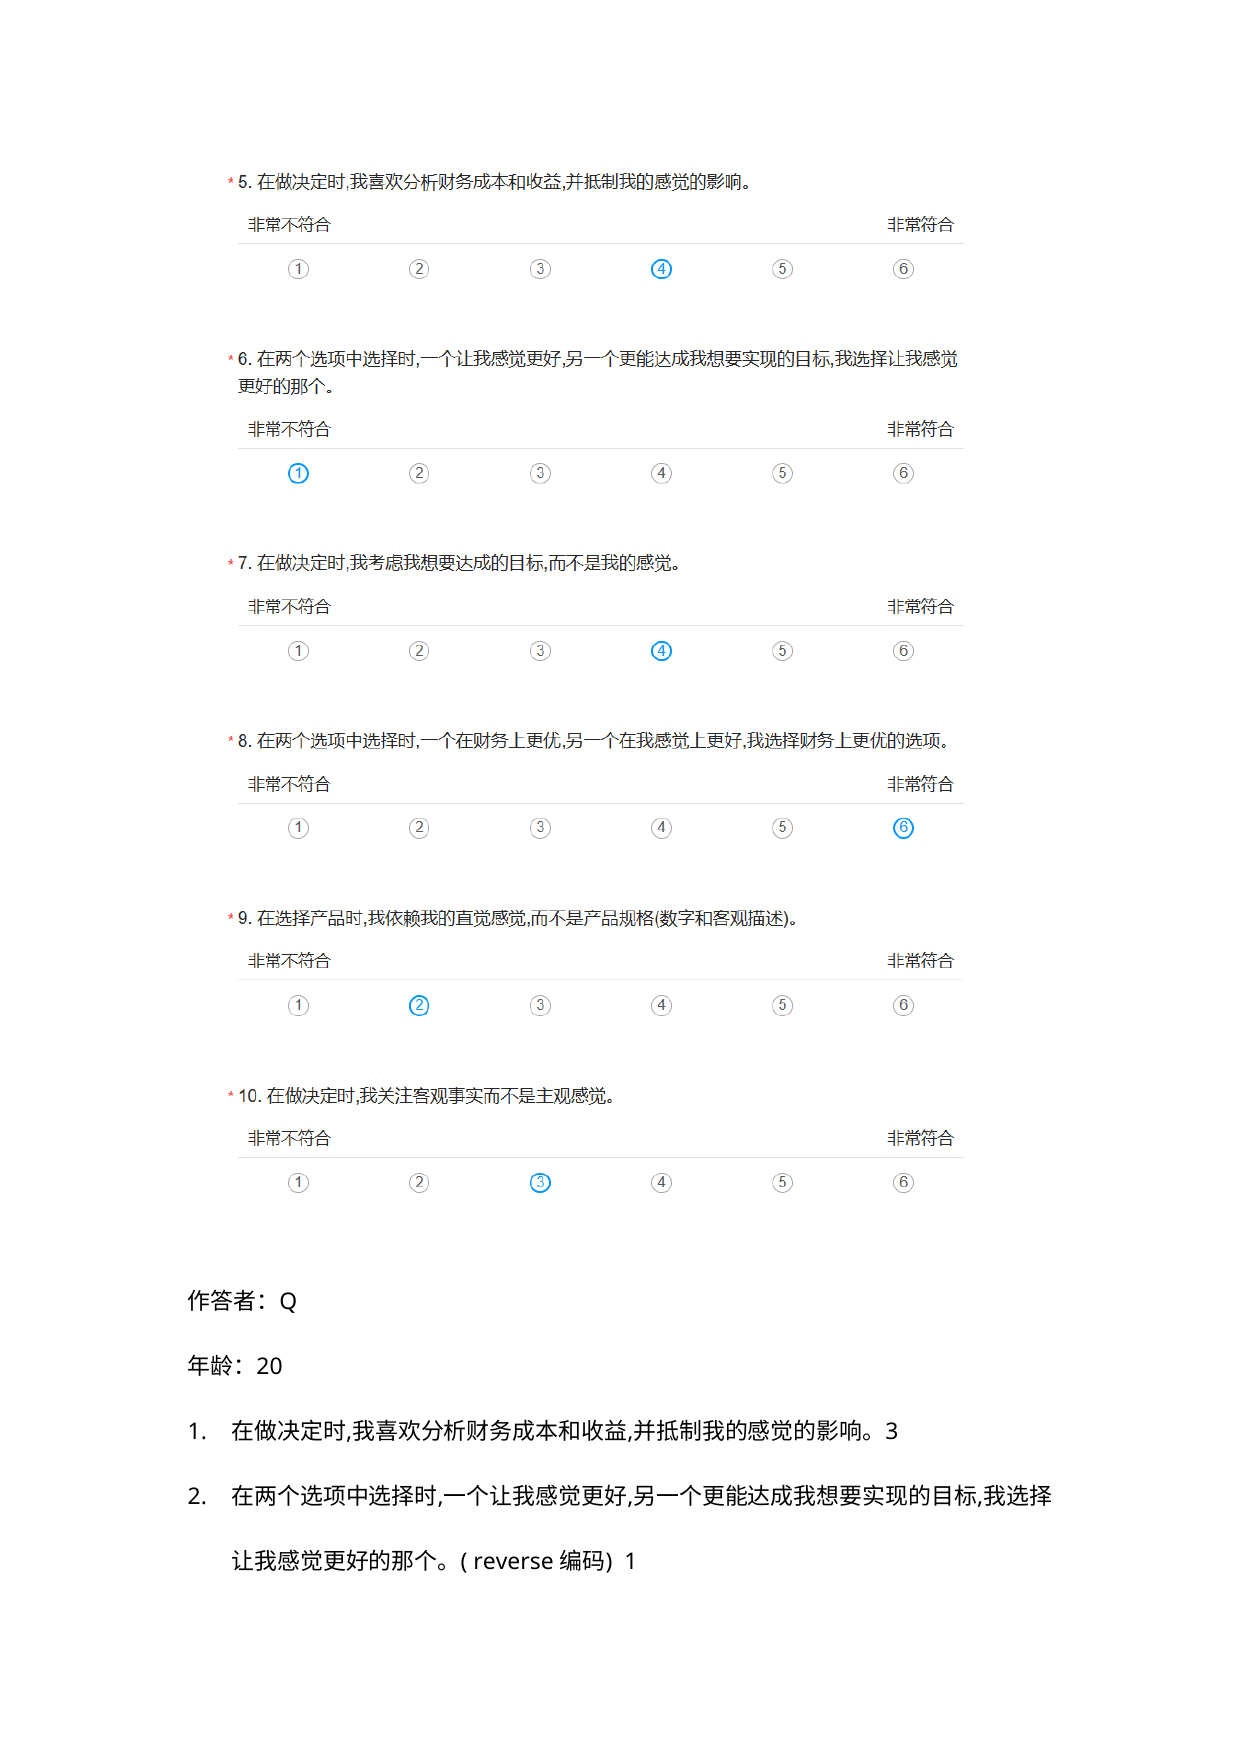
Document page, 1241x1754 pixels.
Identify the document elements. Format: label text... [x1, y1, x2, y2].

picture [187, 162, 1013, 1210]
list 在两个选项中选择时,一个让我感觉更好,另一个更能达成我想要实现的目标,我选择让我感觉更好的那个。( reverse 编码) 1 [187, 1462, 1053, 1592]
text 作答者：Q [187, 1267, 1053, 1332]
list 在做决定时,我喜欢分析财务成本和收益,并抵制我的感觉的影响。3 [187, 1397, 1053, 1462]
text 年龄：20 [187, 1332, 1053, 1397]
